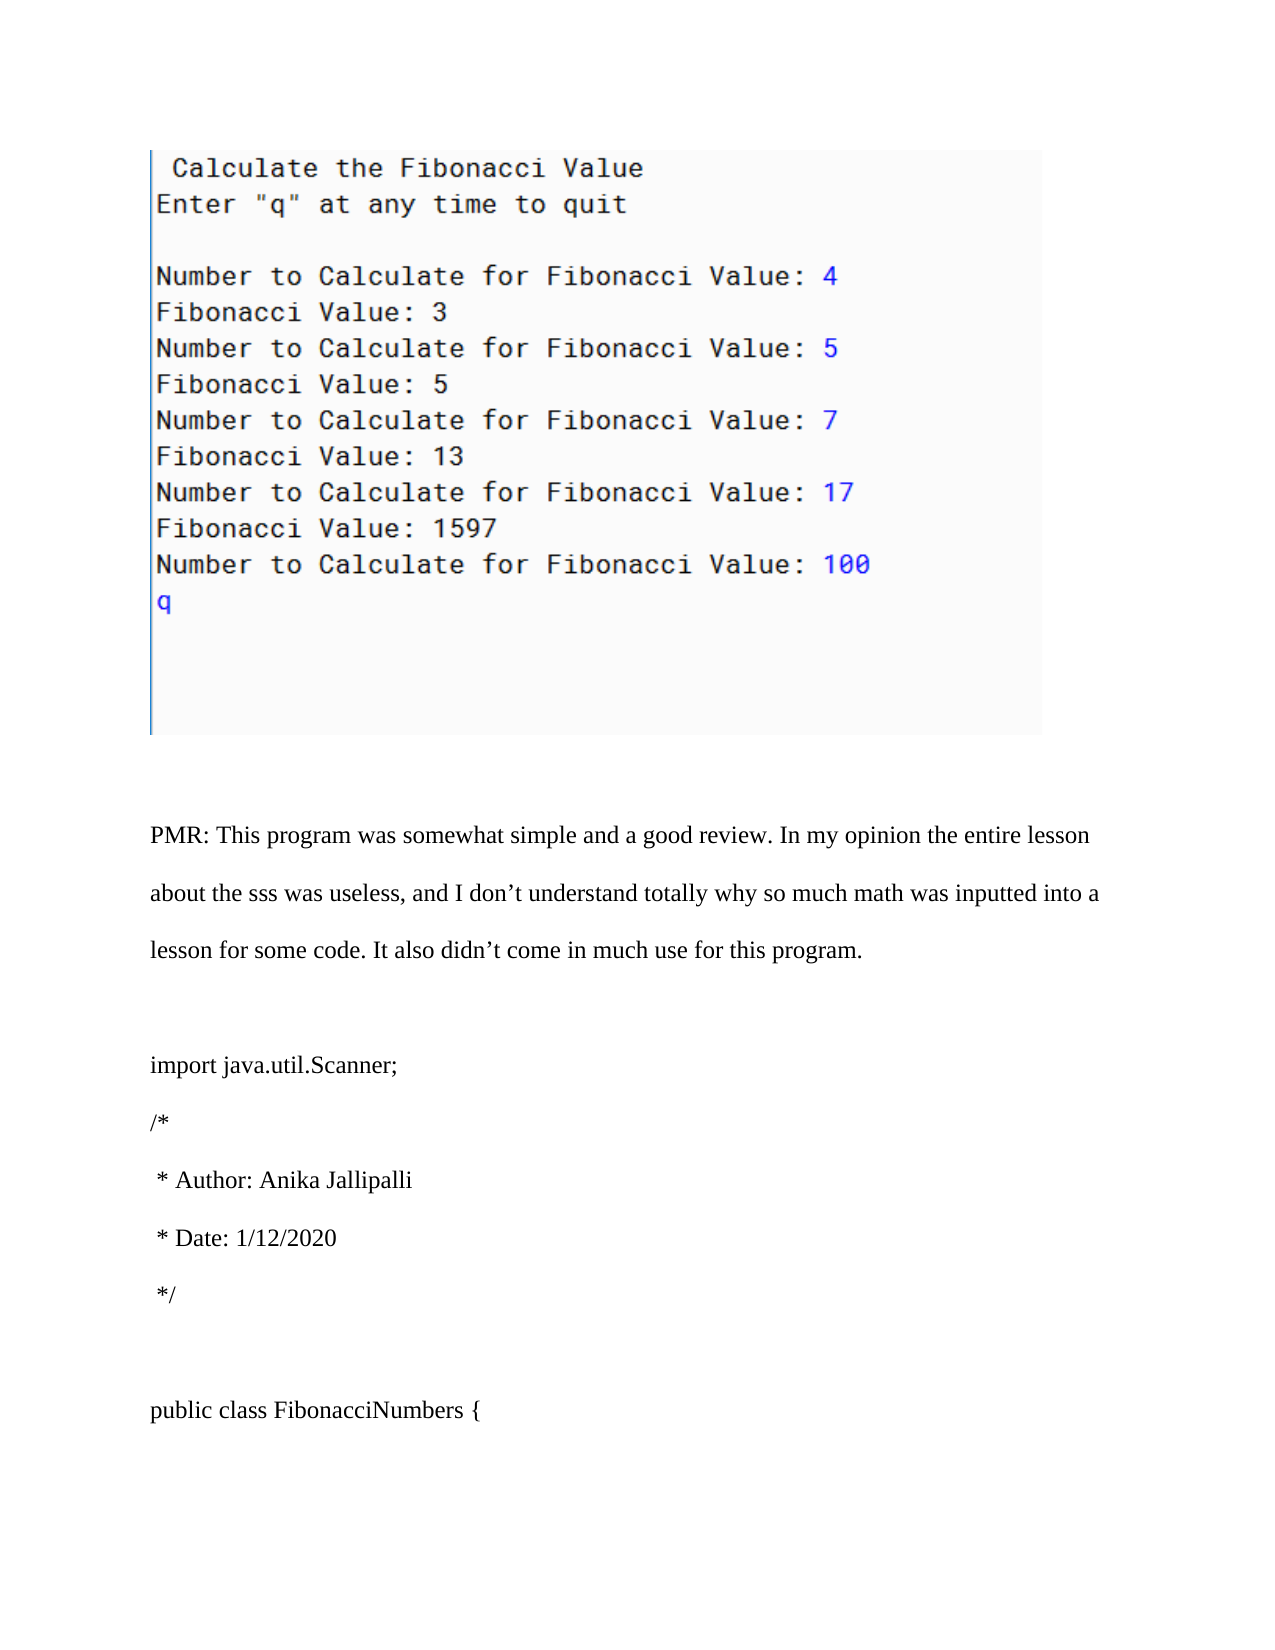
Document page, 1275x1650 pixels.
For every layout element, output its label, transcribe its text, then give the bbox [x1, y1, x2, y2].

text /* [150, 1108, 1125, 1137]
text */ [150, 1281, 1125, 1309]
text public class FibonacciNumbers { [150, 1396, 1125, 1424]
picture [150, 150, 1043, 735]
text * Author: Anika Jallipalli [150, 1166, 1125, 1194]
text * Date: 1/12/2020 [150, 1223, 1125, 1252]
text PMR: This program was somewhat simple and a good review. In my opinion the entire lesson about the sss was useless, and I don’t understand totally why so much math was inputted into a lesson for some code. It also didn’t come in much use for this program. [150, 821, 1125, 964]
text import java.util.Scanner; [150, 1051, 1125, 1079]
